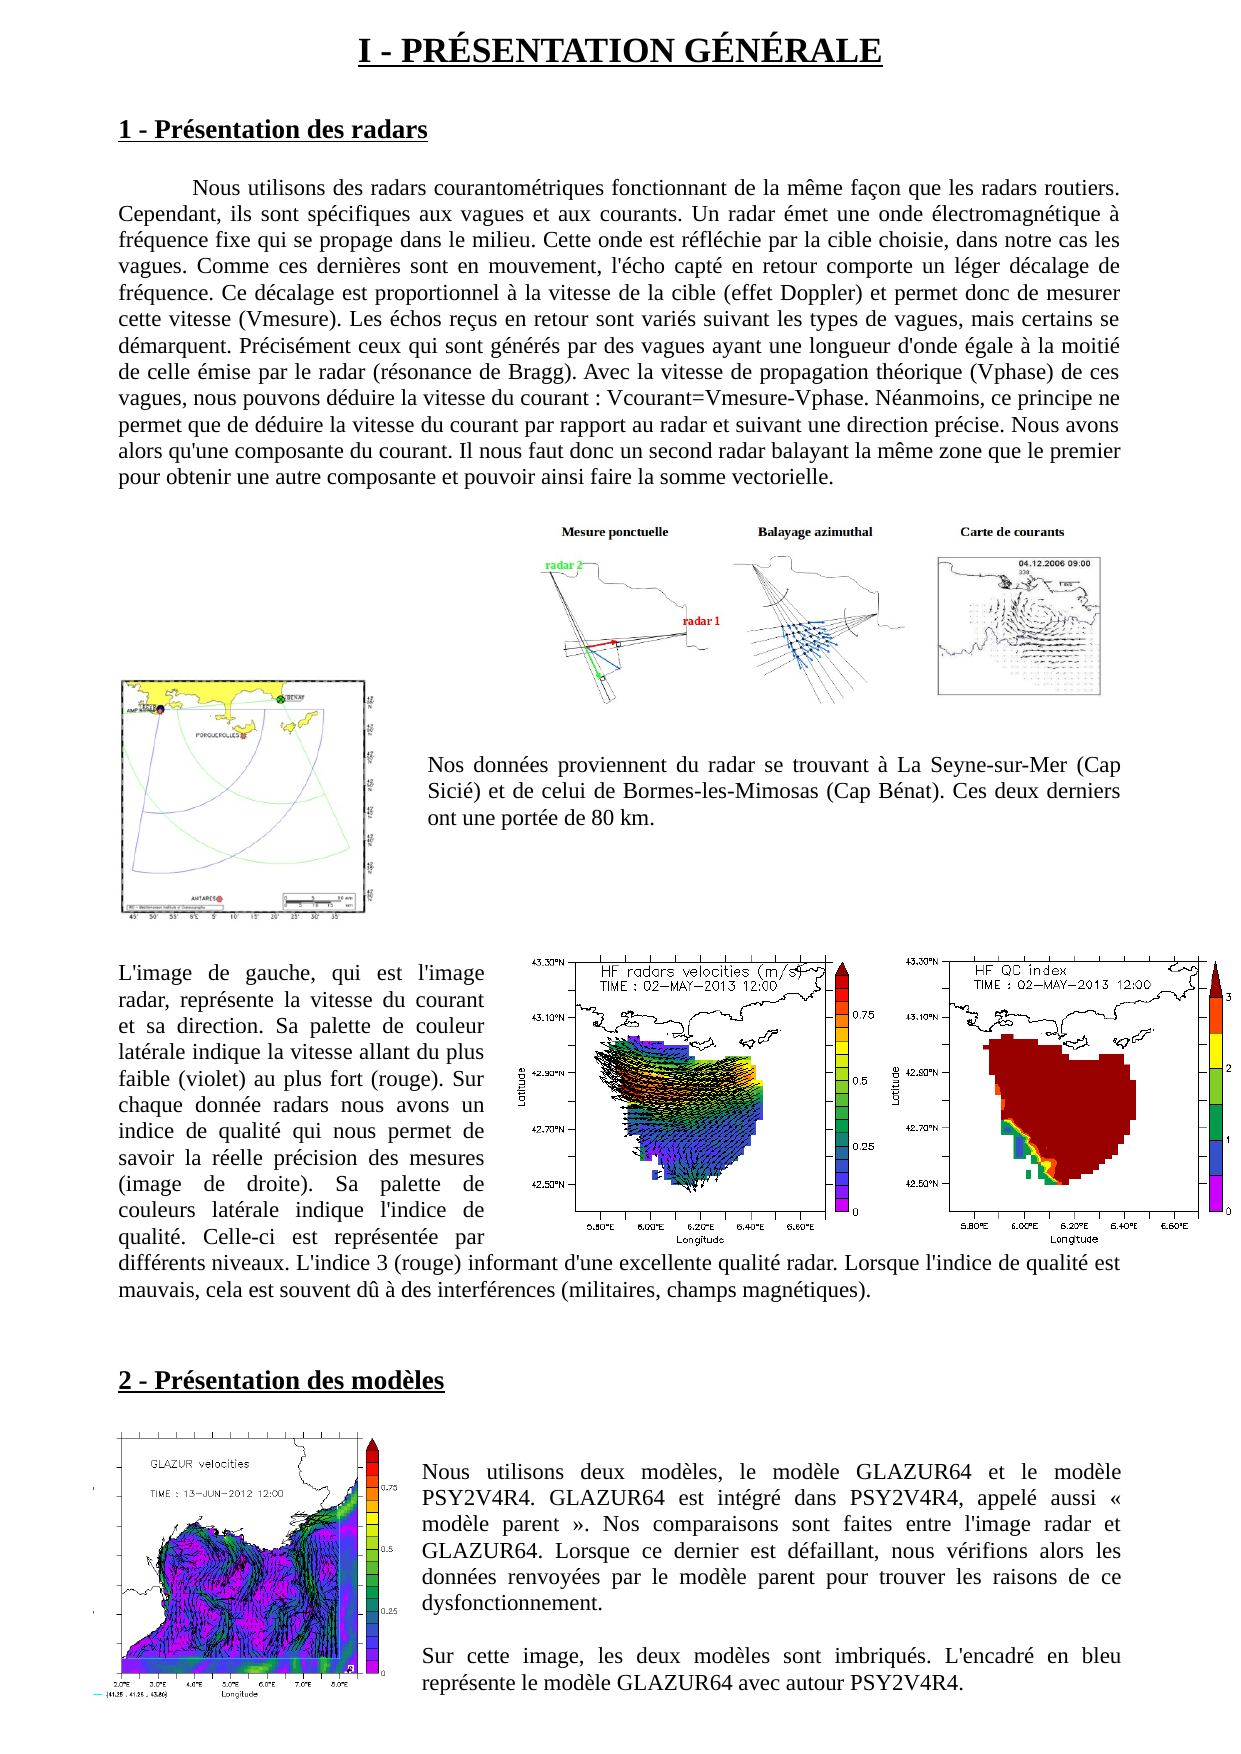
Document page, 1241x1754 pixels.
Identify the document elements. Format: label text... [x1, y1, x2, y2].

text 1 - Présentation des radars [118, 114, 1122, 145]
text Nous utilisons des radars courantométriques fonctionnant de la même façon que les radars routiers. Cependant, ils sont spécifiques aux vagues et aux courants. Un radar émet une onde électromagnétique à fréquence fixe qui se propage dans le milieu. Cette onde est réfléchie par la cible choisie, dans notre cas les vagues. Comme ces dernières sont en mouvement, l'écho capté en retour comporte un léger décalage de fréquence. Ce décalage est proportionnel à la vitesse de la cible (effet Doppler) et permet donc de mesurer cette vitesse (Vmesure). Les échos reçus en retour sont variés suivant les types de vagues, mais certains se démarquent. Précisément ceux qui sont générés par des vagues ayant une longueur d'onde égale à la moitié de celle émise par le radar (résonance de Bragg). Avec la vitesse de propagation théorique (Vphase) de ces vagues, nous pouvons déduire la vitesse du courant : Vcourant=Vmesure-Vphase. Néanmoins, ce principe ne permet que de déduire la vitesse du courant par rapport au radar et suivant une direction précise. Nous avons alors qu'une composante du courant. Il nous faut donc un second radar balayant la même zone que le premier pour obtenir une autre composante et pouvoir ainsi faire la somme vectorielle. [118, 173, 1122, 490]
picture [503, 953, 1240, 1247]
picture [93, 1420, 403, 1707]
picture [109, 668, 409, 925]
text Nous utilisons deux modèles, le modèle GLAZUR64 et le modèle PSY2V4R4. GLAZUR64 est intégré dans PSY2V4R4, appelé aussi « modèle parent ». Nos comparaisons sont faites entre l'image radar et GLAZUR64. Lorsque ce dernier est défaillant, nous vérifions alors les données renvoyées par le modèle parent pour trouver les raisons de ce dysfonctionnement. [403, 1458, 1122, 1616]
text I - PRÉSENTATION GÉNÉRALE [118, 30, 1122, 71]
text 2 - Présentation des modèles [118, 1364, 1122, 1395]
picture [525, 495, 1112, 704]
text Sur cette image, les deux modèles sont imbriqués. L'encadré en bleu représente le modèle GLAZUR64 avec autour PSY2V4R4. [403, 1642, 1122, 1695]
text Nos données proviennent du radar se trouvant à La Seyne-sur-Mer (Cap Sicié) et de celui de Bormes-les-Mimosas (Cap Bénat). Ces deux derniers ont une portée de 80 km. [409, 751, 1122, 830]
